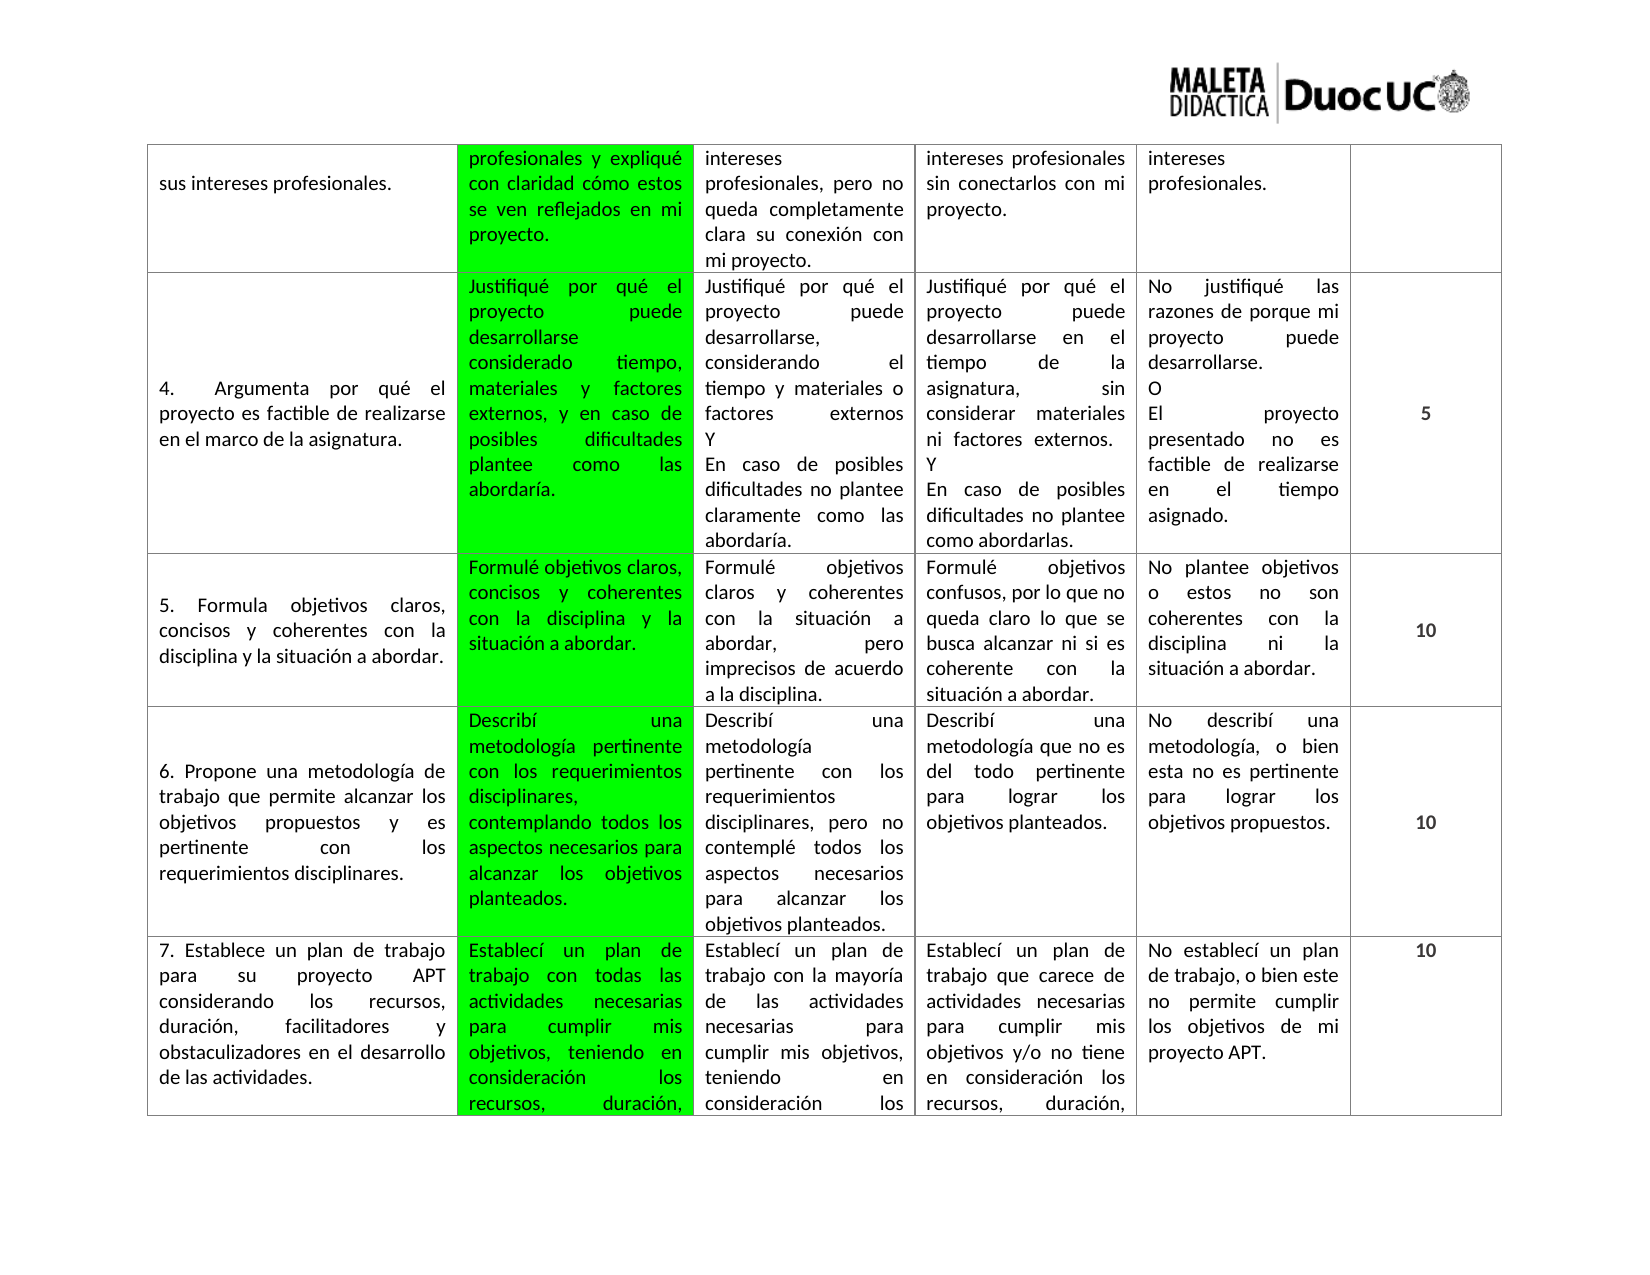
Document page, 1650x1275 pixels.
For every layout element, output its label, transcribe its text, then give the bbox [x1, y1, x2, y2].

table_cell 10 [1351, 937, 1501, 1115]
table_cell Mencioné mis intereses profesionales, pero no queda completamente clara su conexión con mi proyecto. [694, 145, 914, 272]
table_cell Menciona mis intereses profesionales sin conectarlos con mi proyecto. [916, 145, 1136, 272]
table_cell 3. Relaciona el Proyecto APT con sus intereses profesionales. [148, 145, 457, 272]
table_cell 10 [1351, 554, 1501, 706]
table_cell Justifiqué por qué el proyecto puede desarrollarse, considerando el tiempo y materiales o factores externos Y En caso de posibles dificultades no plantee claramente como las abordaría. [694, 273, 914, 553]
table_cell No describí una metodología, o bien esta no es pertinente para lograr los objetivos propuestos. [1137, 707, 1350, 936]
table_cell No menciona mis intereses profesionales. [1137, 145, 1350, 272]
table_cell Formulé objetivos claros, concisos y coherentes con la disciplina y la situación a abordar. [458, 554, 693, 706]
table_cell Describí una metodología que no es del todo pertinente para lograr los objetivos planteados. [916, 707, 1136, 936]
table_cell 5 [1351, 145, 1501, 272]
table_cell Describí una metodología pertinente con los requerimientos disciplinares, pero no contemplé todos los aspectos necesarios para alcanzar los objetivos planteados. [694, 707, 914, 936]
table_cell 6. Propone una metodología de trabajo que permite alcanzar los objetivos propuestos y es pertinente con los requerimientos disciplinares. [148, 707, 457, 936]
table_cell Justifiqué por qué el proyecto puede desarrollarse considerado tiempo, materiales y factores externos, y en caso de posibles dificultades plantee como las abordaría. [458, 273, 693, 553]
table_cell 10 [1351, 707, 1501, 936]
table_cell No plantee objetivos o estos no son coherentes con la disciplina ni la situación a abordar. [1137, 554, 1350, 706]
table_cell Formulé objetivos claros y coherentes con la situación a abordar, pero imprecisos de acuerdo a la disciplina. [694, 554, 914, 706]
table_cell No justifiqué las razones de porque mi proyecto puede desarrollarse. O El proyecto presentado no es factible de realizarse en el tiempo asignado. [1137, 273, 1350, 553]
table_cell No establecí un plan de trabajo, o bien este no permite cumplir los objetivos de mi proyecto APT. [1137, 937, 1350, 1115]
table_cell Justifiqué por qué el proyecto puede desarrollarse en el tiempo de la asignatura, sin considerar materiales ni factores externos. Y En caso de posibles dificultades no plantee como abordarlas. [916, 273, 1136, 553]
table_cell Describí una metodología pertinente con los requerimientos disciplinares, contemplando todos los aspectos necesarios para alcanzar los objetivos planteados. [458, 707, 693, 936]
table_cell 5. Formula objetivos claros, concisos y coherentes con la disciplina y la situación a abordar. [148, 554, 457, 706]
table_cell Formulé objetivos confusos, por lo que no queda claro lo que se busca alcanzar ni si es coherente con la situación a abordar. [916, 554, 1136, 706]
picture [1137, 39, 1503, 145]
table_cell 4. Argumenta por qué el proyecto es factible de realizarse en el marco de la asignatura. [148, 273, 457, 553]
table_cell Mencioné mis intereses profesionales y expliqué con claridad cómo estos se ven reflejados en mi proyecto. [458, 145, 693, 272]
table_cell 5 [1351, 273, 1501, 553]
